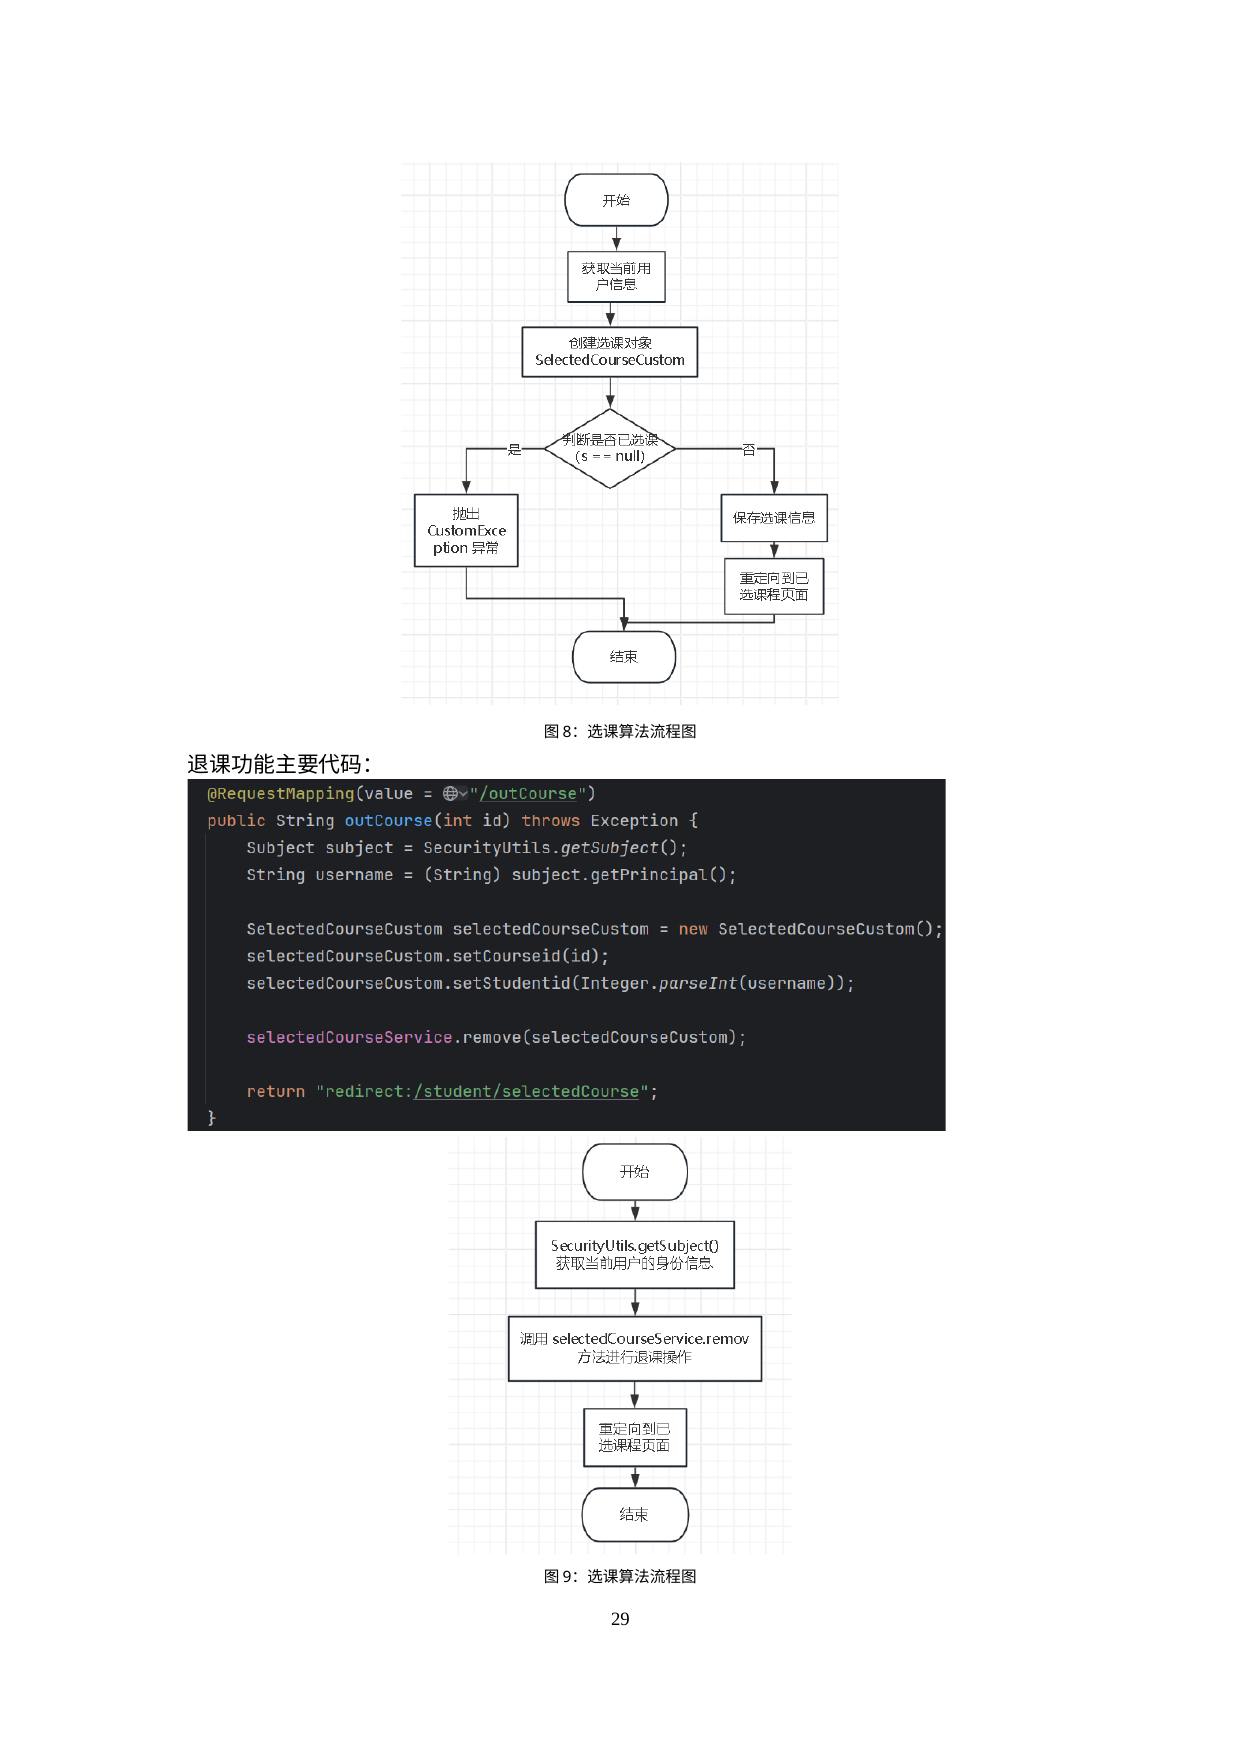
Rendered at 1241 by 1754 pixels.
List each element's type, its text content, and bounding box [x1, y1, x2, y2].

picture [448, 1137, 792, 1554]
text 图9：选课算法流程图 [187, 1559, 1053, 1592]
text 退课功能主要代码： [187, 747, 1053, 779]
text 图8：选课算法流程图 [187, 714, 1053, 747]
picture [401, 162, 839, 705]
picture [187, 779, 946, 1131]
